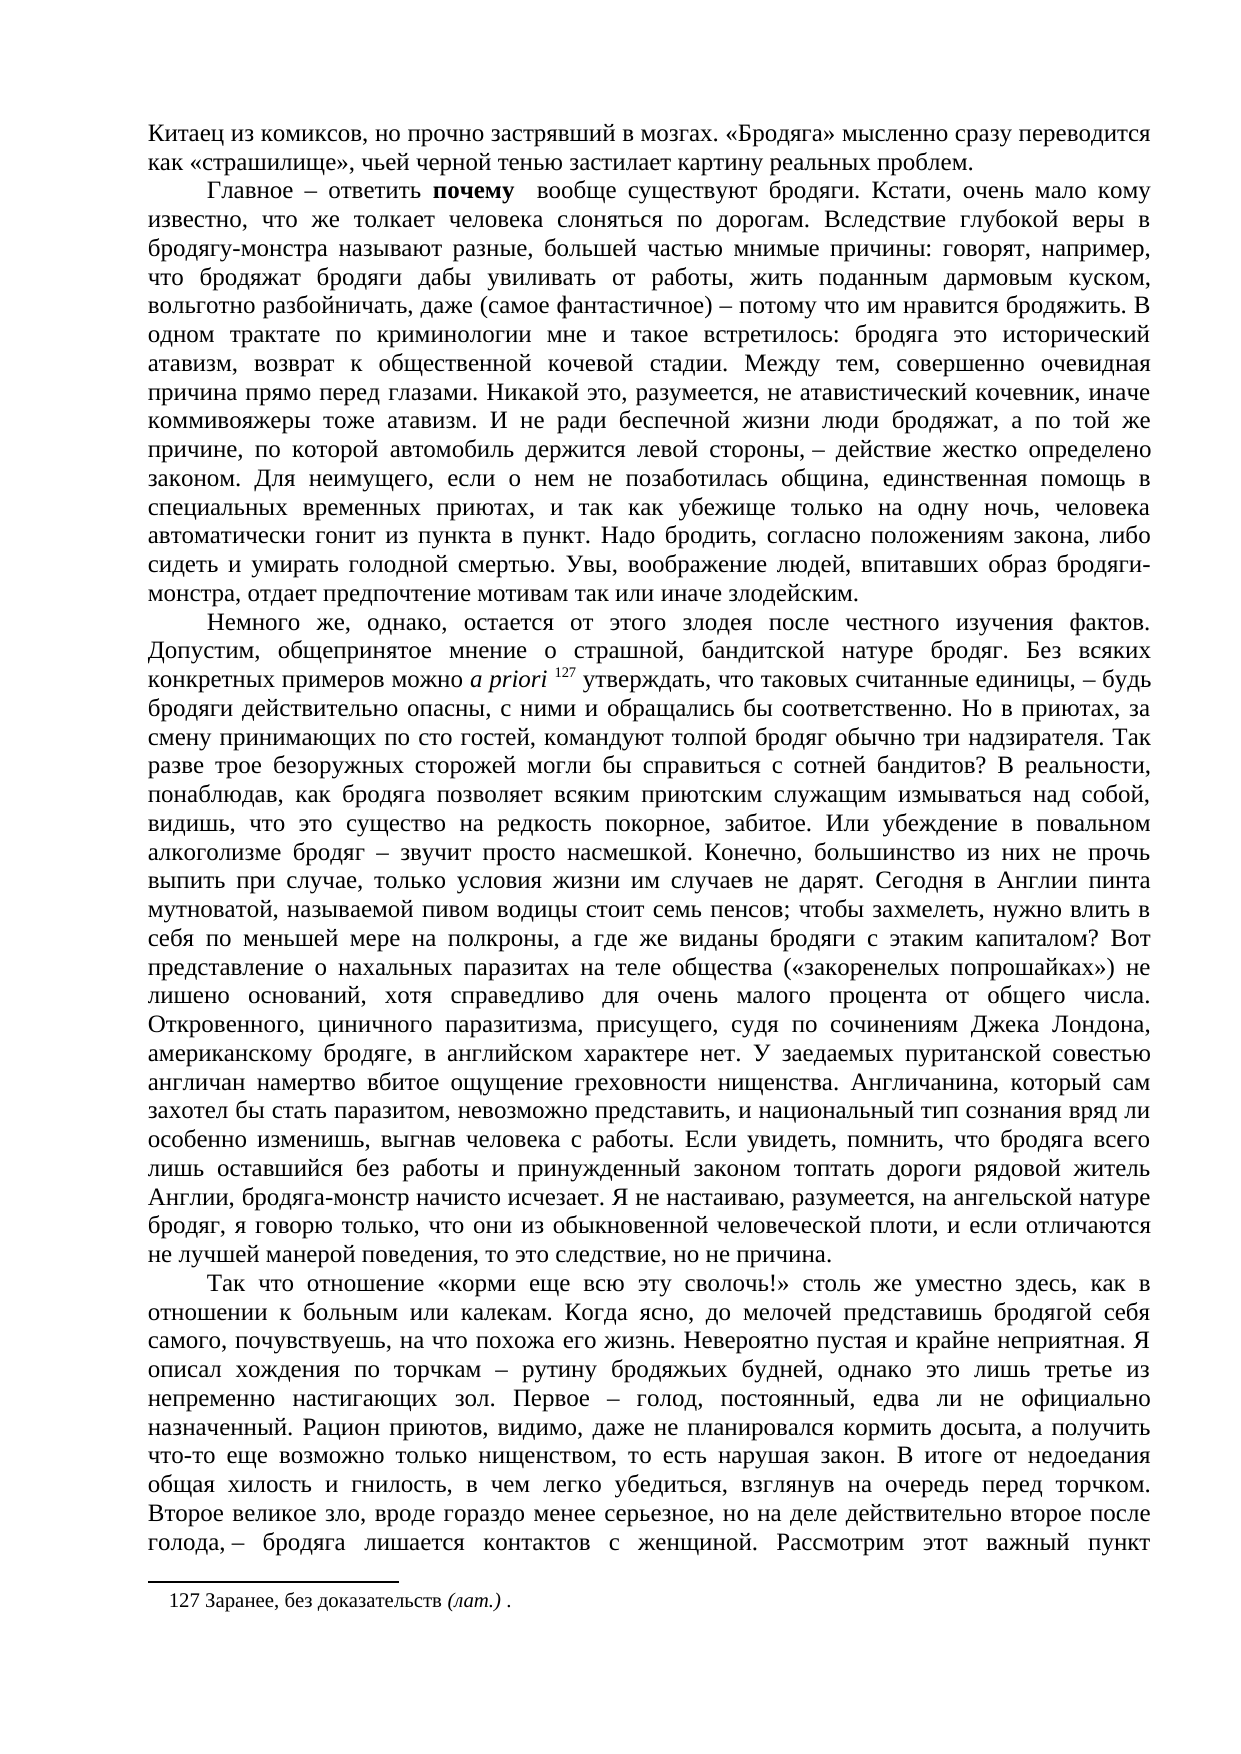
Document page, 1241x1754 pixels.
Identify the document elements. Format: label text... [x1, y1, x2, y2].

text Главное – ответить почему вообще существуют бродяги. Кстати, очень мало кому известно, что же толкает человека слоняться по дорогам. Вследствие глубокой веры в бродягу-монстра называют разные, большей частью мнимые причины: говорят, например, что бродяжат бродяги дабы увиливать от работы, жить поданным дармовым куском, вольготно разбойничать, даже (самое фантастичное) – потому что им нравится бродяжить. В одном трактате по криминологии мне и такое встретилось: бродяга это исторический атавизм, возврат к общественной кочевой стадии. Между тем, совершенно очевидная причина прямо перед глазами. Никакой это, разумеется, не атавистический кочевник, иначе коммивояжеры тоже атавизм. И не ради беспечной жизни люди бродяжат, а по той же причине, по которой автомобиль держится левой стороны, – действие жестко определено законом. Для неимущего, если о нем не позаботилась община, единственная помощь в специальных временных приютах, и так как убежище только на одну ночь, человека автоматически гонит из пункта в пункт. Надо бродить, согласно положениям закона, либо сидеть и умирать голодной смертью. Увы, воображение людей, впитавших образ бродяги-монстра, отдает предпочтение мотивам так или иначе злодейским. [148, 176, 1152, 607]
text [148, 1268, 1152, 1556]
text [148, 118, 1152, 176]
text Немного же, однако, остается от этого злодея после честного изучения фактов. Допустим, общепринятое мнение о страшной, бандитской натуре бродяг. Без всяких конкретных примеров можно a priori утверждать, что таковых считанные единицы, – будь бродяги действительно опасны, с ними и обращались бы соответственно. Но в приютах, за смену принимающих по сто гостей, командуют толпой бродяг обычно три надзирателя. Так разве трое безоружных сторожей могли бы справиться с сотней бандитов? В реальности, понаблюдав, как бродяга позволяет всяким приютским служащим измываться над собой, видишь, что это существо на редкость покорное, забитое. Или убеждение в повальном алкоголизме бродяг – звучит просто насмешкой. Конечно, большинство из них не прочь выпить при случае, только условия жизни им случаев не дарят. Сегодня в Англии пинта мутноватой, называемой пивом водицы стоит семь пенсов; чтобы захмелеть, нужно влить в себя по меньшей мере на полкроны, а где же виданы бродяги с этаким капиталом? Вот представление о нахальных паразитах на теле общества («закоренелых попрошайках») не лишено оснований, хотя справедливо для очень малого процента от общего числа. Откровенного, циничного паразитизма, присущего, судя по сочинениям Джека Лондона, американскому бродяге, в английском характере нет. У заедаемых пуританской совестью англичан намертво вбитое ощущение греховности нищенства. Англичанина, который сам захотел бы стать паразитом, невозможно представить, и национальный тип сознания вряд ли особенно изменишь, выгнав человека с работы. Если увидеть, помнить, что бродяга всего лишь оставшийся без работы и принужденный законом топтать дороги рядовой житель Англии, бродяга-монстр начисто исчезает. Я не настаиваю, разумеется, на ангельской натуре бродяг, я говорю только, что они из обыкновенной человеческой плоти, и если отличаются не лучшей манерой поведения, то это следствие, но не причина. [148, 607, 1152, 1268]
